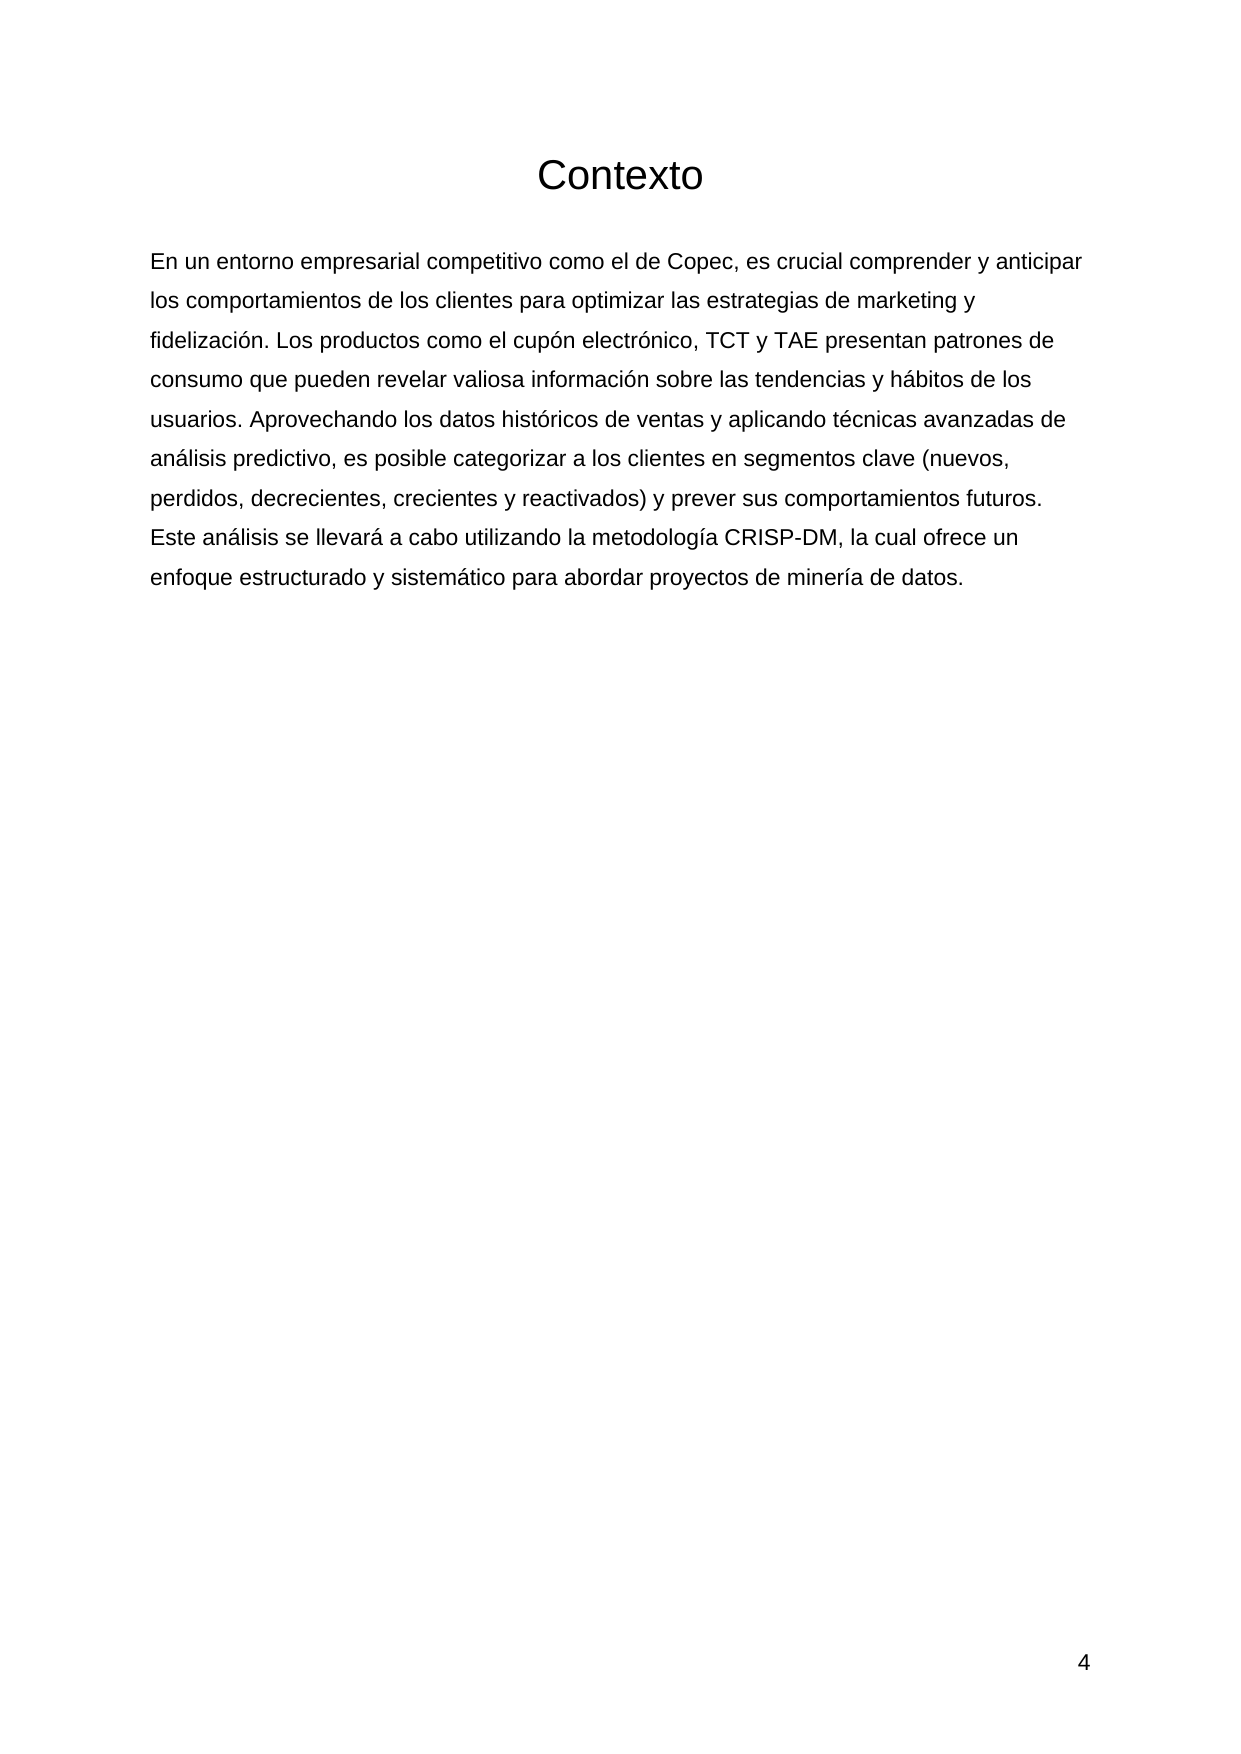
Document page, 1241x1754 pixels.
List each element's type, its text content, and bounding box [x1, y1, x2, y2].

subtitle Contexto [150, 150, 1090, 198]
text En un entorno empresarial competitivo como el de Copec, es crucial comprender y anticipar los comportamientos de los clientes para optimizar las estrategias de marketing y fidelización. Los productos como el cupón electrónico, TCT y TAE presentan patrones de consumo que pueden revelar valiosa información sobre las tendencias y hábitos de los usuarios. Aprovechando los datos históricos de ventas y aplicando técnicas avanzadas de análisis predictivo, es posible categorizar a los clientes en segmentos clave (nuevos, perdidos, decrecientes, crecientes y reactivados) y prever sus comportamientos futuros. Este análisis se llevará a cabo utilizando la metodología CRISP-DM, la cual ofrece un enfoque estructurado y sistemático para abordar proyectos de minería de datos. [150, 248, 1090, 590]
